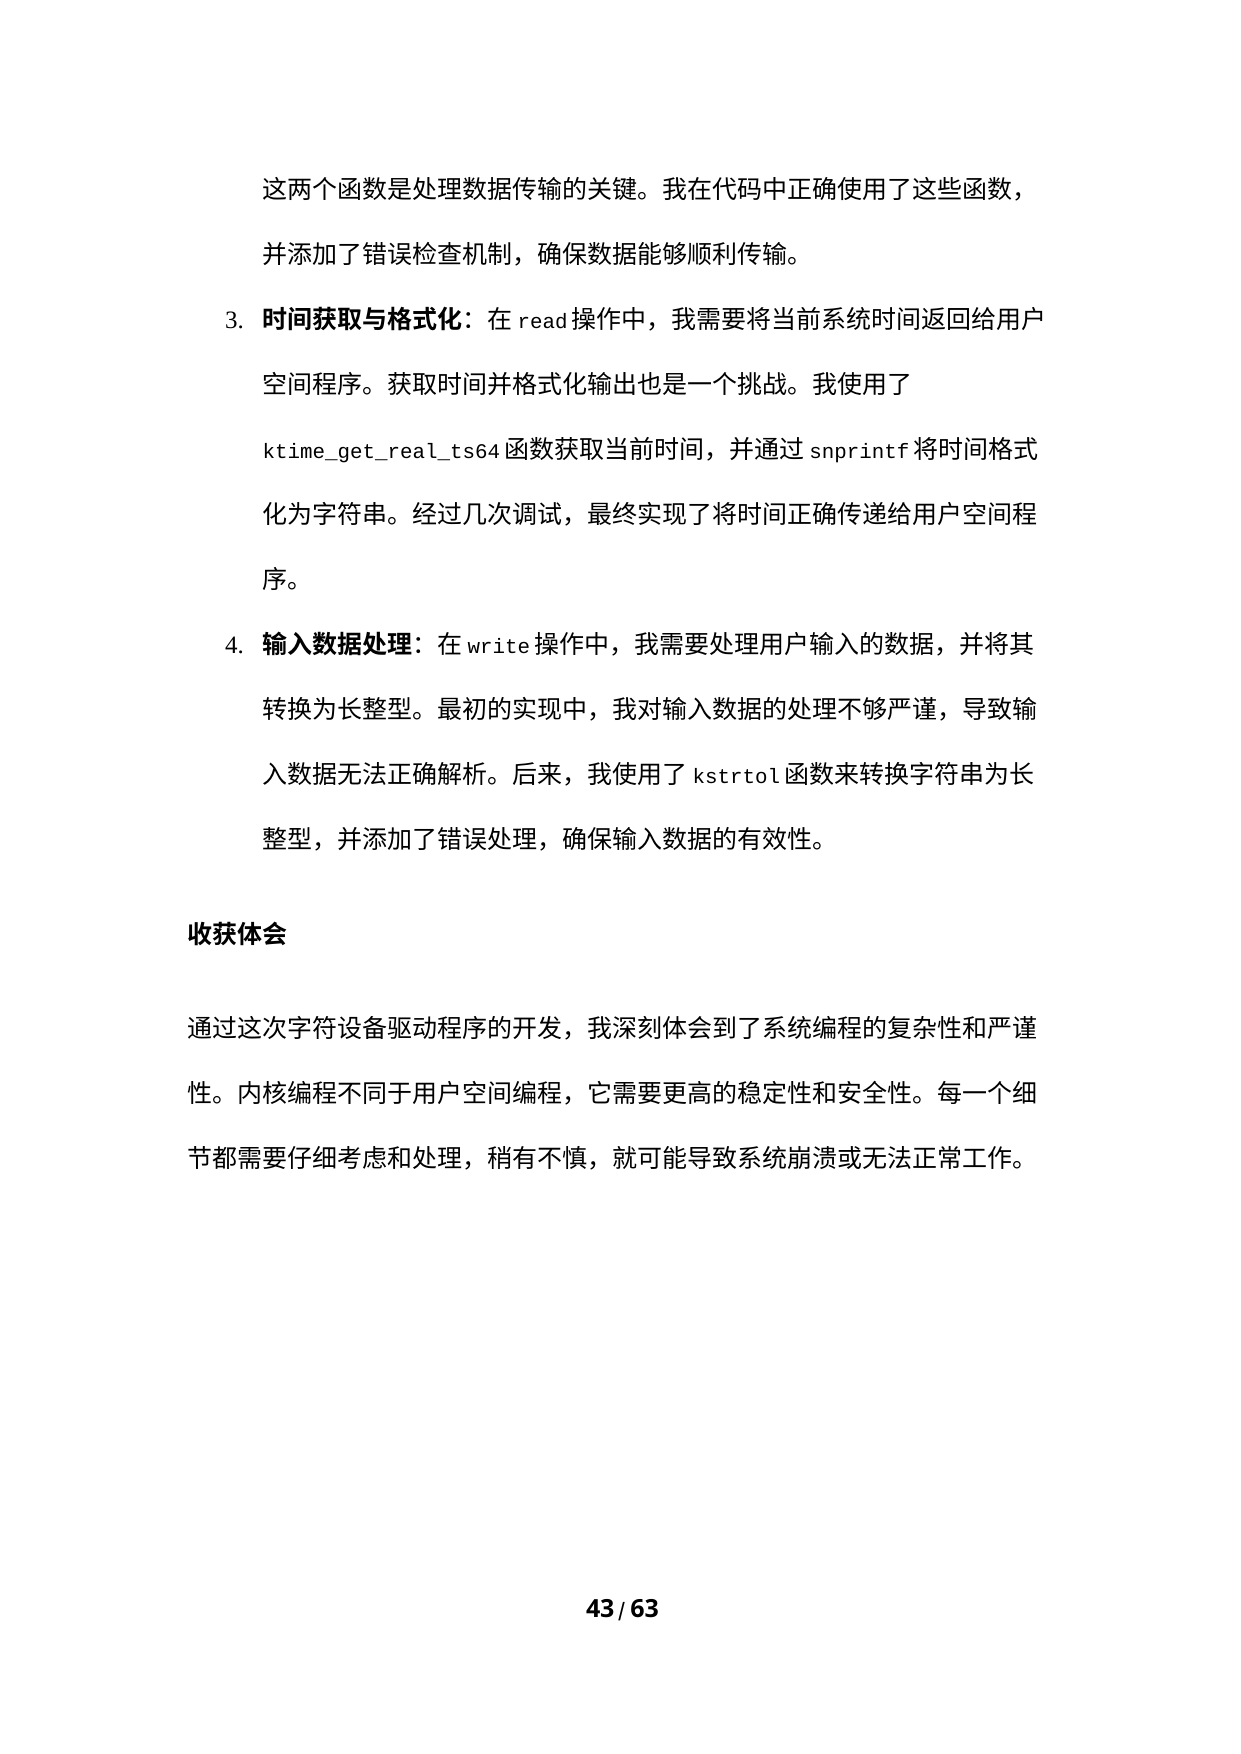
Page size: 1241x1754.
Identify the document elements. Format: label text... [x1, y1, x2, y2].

list 输入数据处理：在write操作中，我需要处理用户输入的数据，并将其转换为长整型。最初的实现中，我对输入数据的处理不够严谨，导致输入数据无法正确解析。后来，我使用了kstrtol函数来转换字符串为长整型，并添加了错误处理，确保输入数据的有效性。 [225, 611, 1053, 871]
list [225, 156, 1053, 286]
text 收获体会 [187, 900, 1053, 965]
text 通过这次字符设备驱动程序的开发，我深刻体会到了系统编程的复杂性和严谨性。内核编程不同于用户空间编程，它需要更高的稳定性和安全性。每一个细节都需要仔细考虑和处理，稍有不慎，就可能导致系统崩溃或无法正常工作。 [187, 994, 1053, 1189]
list 时间获取与格式化：在read操作中，我需要将当前系统时间返回给用户空间程序。获取时间并格式化输出也是一个挑战。我使用了ktime_get_real_ts64函数获取当前时间，并通过snprintf将时间格式化为字符串。经过几次调试，最终实现了将时间正确传递给用户空间程序。 [225, 286, 1053, 611]
